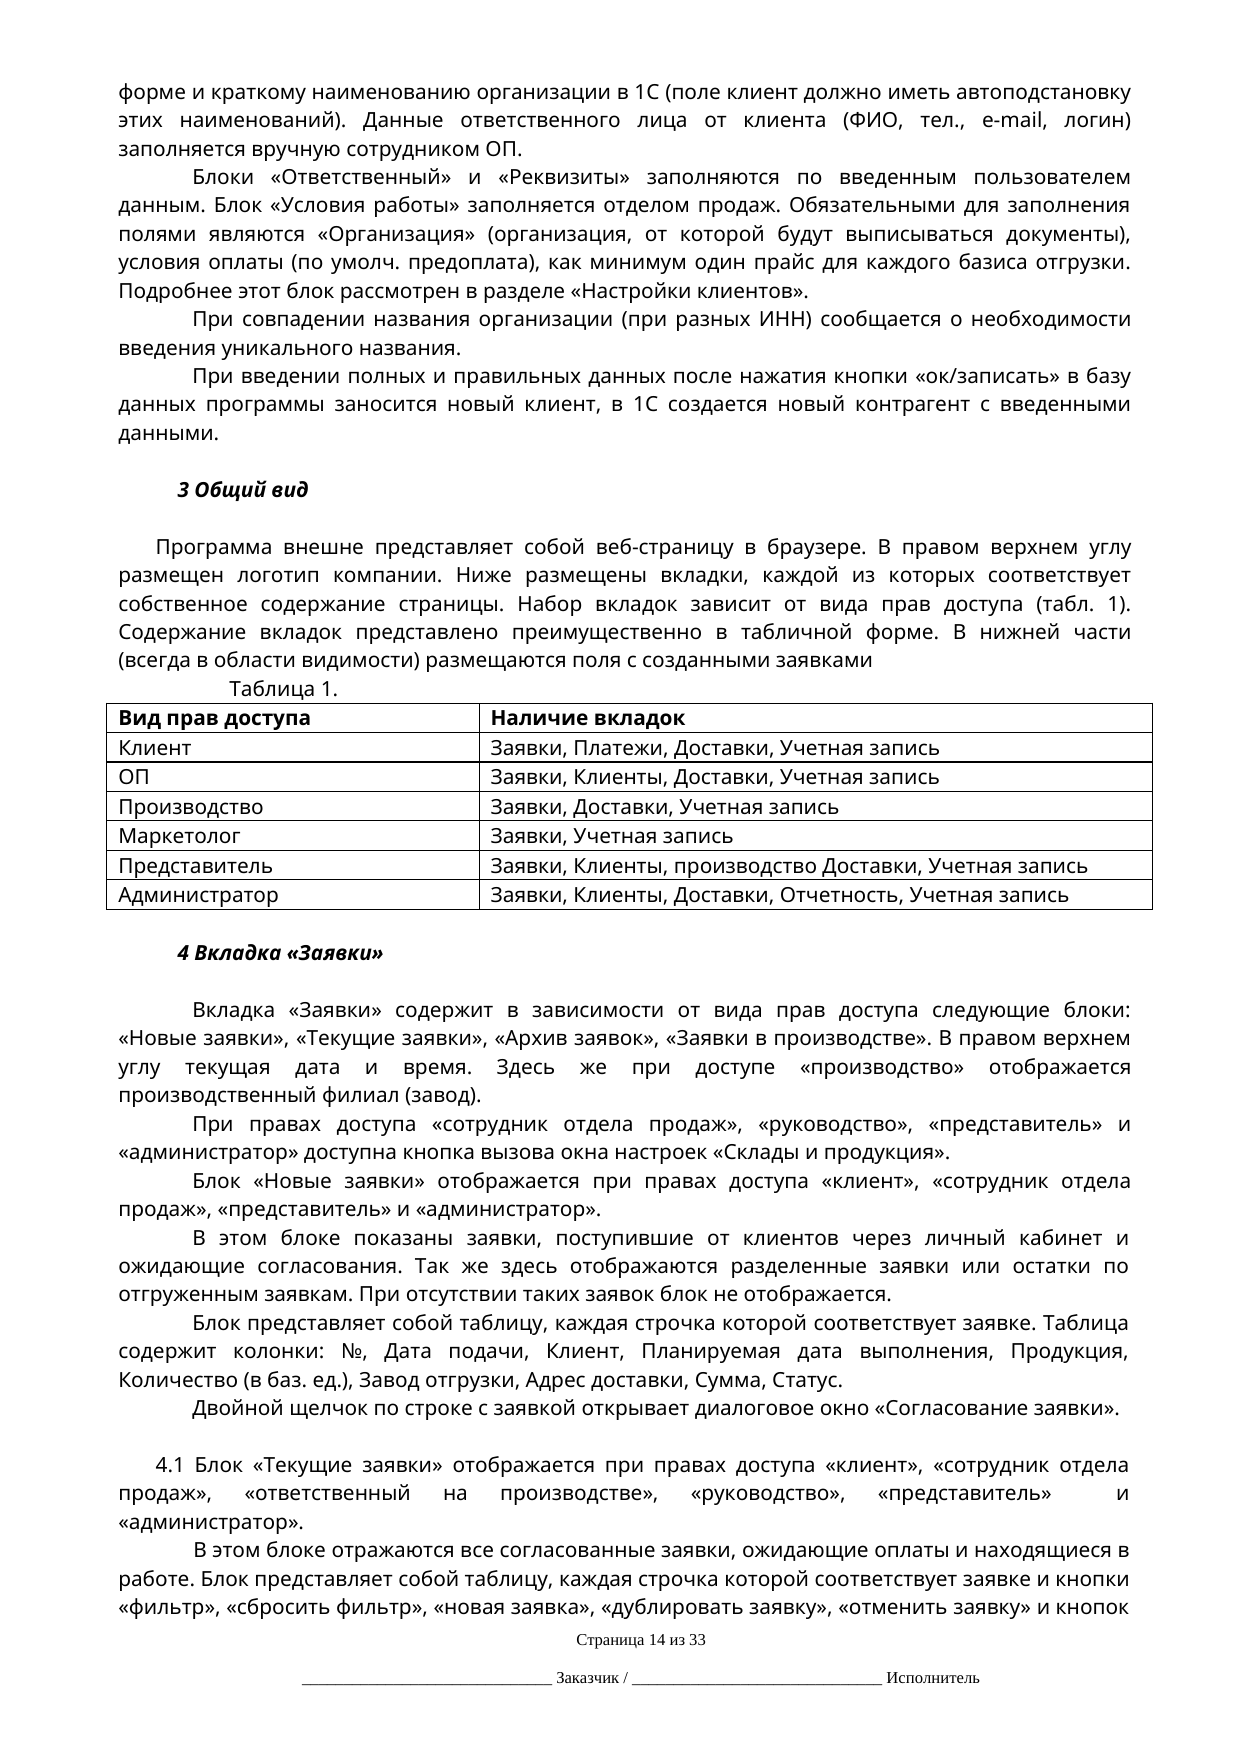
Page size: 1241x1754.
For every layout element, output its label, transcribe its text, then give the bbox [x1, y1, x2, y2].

text Блок «Новые заявки» отображается при правах доступа «клиент», «сотрудник отдела продаж», «представитель» и «администратор». [118, 1166, 1132, 1223]
table_cell Маркетолог [107, 821, 479, 850]
table_header Наличие вкладок [480, 704, 1152, 732]
text В этом блоке показаны заявки, поступившие от клиентов через личный кабинет и ожидающие согласования. Так же здесь отображаются разделенные заявки или остатки по отгруженным заявкам. При отсутствии таких заявок блок не отображается. [118, 1223, 1130, 1308]
table_cell Заявки, Клиенты, производство Доставки, Учетная запись [480, 851, 1152, 879]
table_cell Представитель [107, 851, 479, 879]
text Вкладка «Заявки» содержит в зависимости от вида прав доступа следующие блоки: «Новые заявки», «Текущие заявки», «Архив заявок», «Заявки в производстве». В правом верхнем углу текущая дата и время. Здесь же при доступе «производство» отображается производственный филиал (завод). [118, 995, 1132, 1109]
text Блоки «Ответственный» и «Реквизиты» заполняются по введенным пользователем данным. Блок «Условия работы» заполняется отделом продаж. Обязательными для заполнения полями являются «Организация» (организация, от которой будут выписываться документы), условия оплаты (по умолч. предоплата), как минимум один прайс для каждого базиса отгрузки. Подробнее этот блок рассмотрен в разделе «Настройки клиентов». [118, 162, 1132, 304]
text Двойной щелчок по строке с заявкой открывает диалоговое окно «Согласование заявки». [118, 1393, 1130, 1422]
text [118, 77, 1132, 162]
table_header Вид прав доступа [107, 704, 479, 732]
table_cell Заявки, Клиенты, Доставки, Учетная запись [480, 763, 1152, 791]
table_cell Клиент [107, 733, 479, 761]
table_cell Производство [107, 792, 479, 820]
text 4.1 Блок «Текущие заявки» отображается при правах доступа «клиент», «сотрудник отдела продаж», «ответственный на производстве», «руководство», «представитель» и «администратор». [118, 1450, 1130, 1535]
text Блок представляет собой таблицу, каждая строчка которой соответствует заявке. Таблица содержит колонки: №, Дата подачи, Клиент, Планируемая дата выполнения, Продукция, Количество (в баз. ед.), Завод отгрузки, Адрес доставки, Сумма, Статус. [118, 1308, 1130, 1393]
table_cell Заявки, Доставки, Учетная запись [480, 792, 1152, 820]
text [118, 1535, 1130, 1621]
table_cell Заявки, Клиенты, Доставки, Отчетность, Учетная запись [480, 880, 1152, 909]
text При правах доступа «сотрудник отдела продаж», «руководство», «представитель» и «администратор» доступна кнопка вызова окна настроек «Склады и продукция». [118, 1109, 1132, 1166]
text При введении полных и правильных данных после нажатия кнопки «ок/записать» в базу данных программы заносится новый клиент, в 1С создается новый контрагент с введенными данными. [118, 361, 1132, 446]
subtitle 3 Общий вид [118, 475, 1163, 503]
text Таблица 1. [155, 674, 1130, 702]
table_cell ОП [107, 763, 479, 791]
text Программа внешне представляет собой веб-страницу в браузере. В правом верхнем углу размещен логотип компании. Ниже размещены вкладки, каждой из которых соответствует собственное содержание страницы. Набор вкладок зависит от вида прав доступа (табл. 1). Содержание вкладок представлено преимущественно в табличной форме. В нижней части (всегда в области видимости) размещаются поля с созданными заявками [118, 532, 1132, 674]
subtitle 4 Вкладка «Заявки» [118, 938, 1163, 967]
table_cell Администратор [107, 880, 479, 909]
table_cell Заявки, Учетная запись [480, 821, 1152, 850]
table_cell Заявки, Платежи, Доставки, Учетная запись [480, 733, 1152, 761]
text При совпадении названия организации (при разных ИНН) сообщается о необходимости введения уникального названия. [118, 304, 1132, 361]
